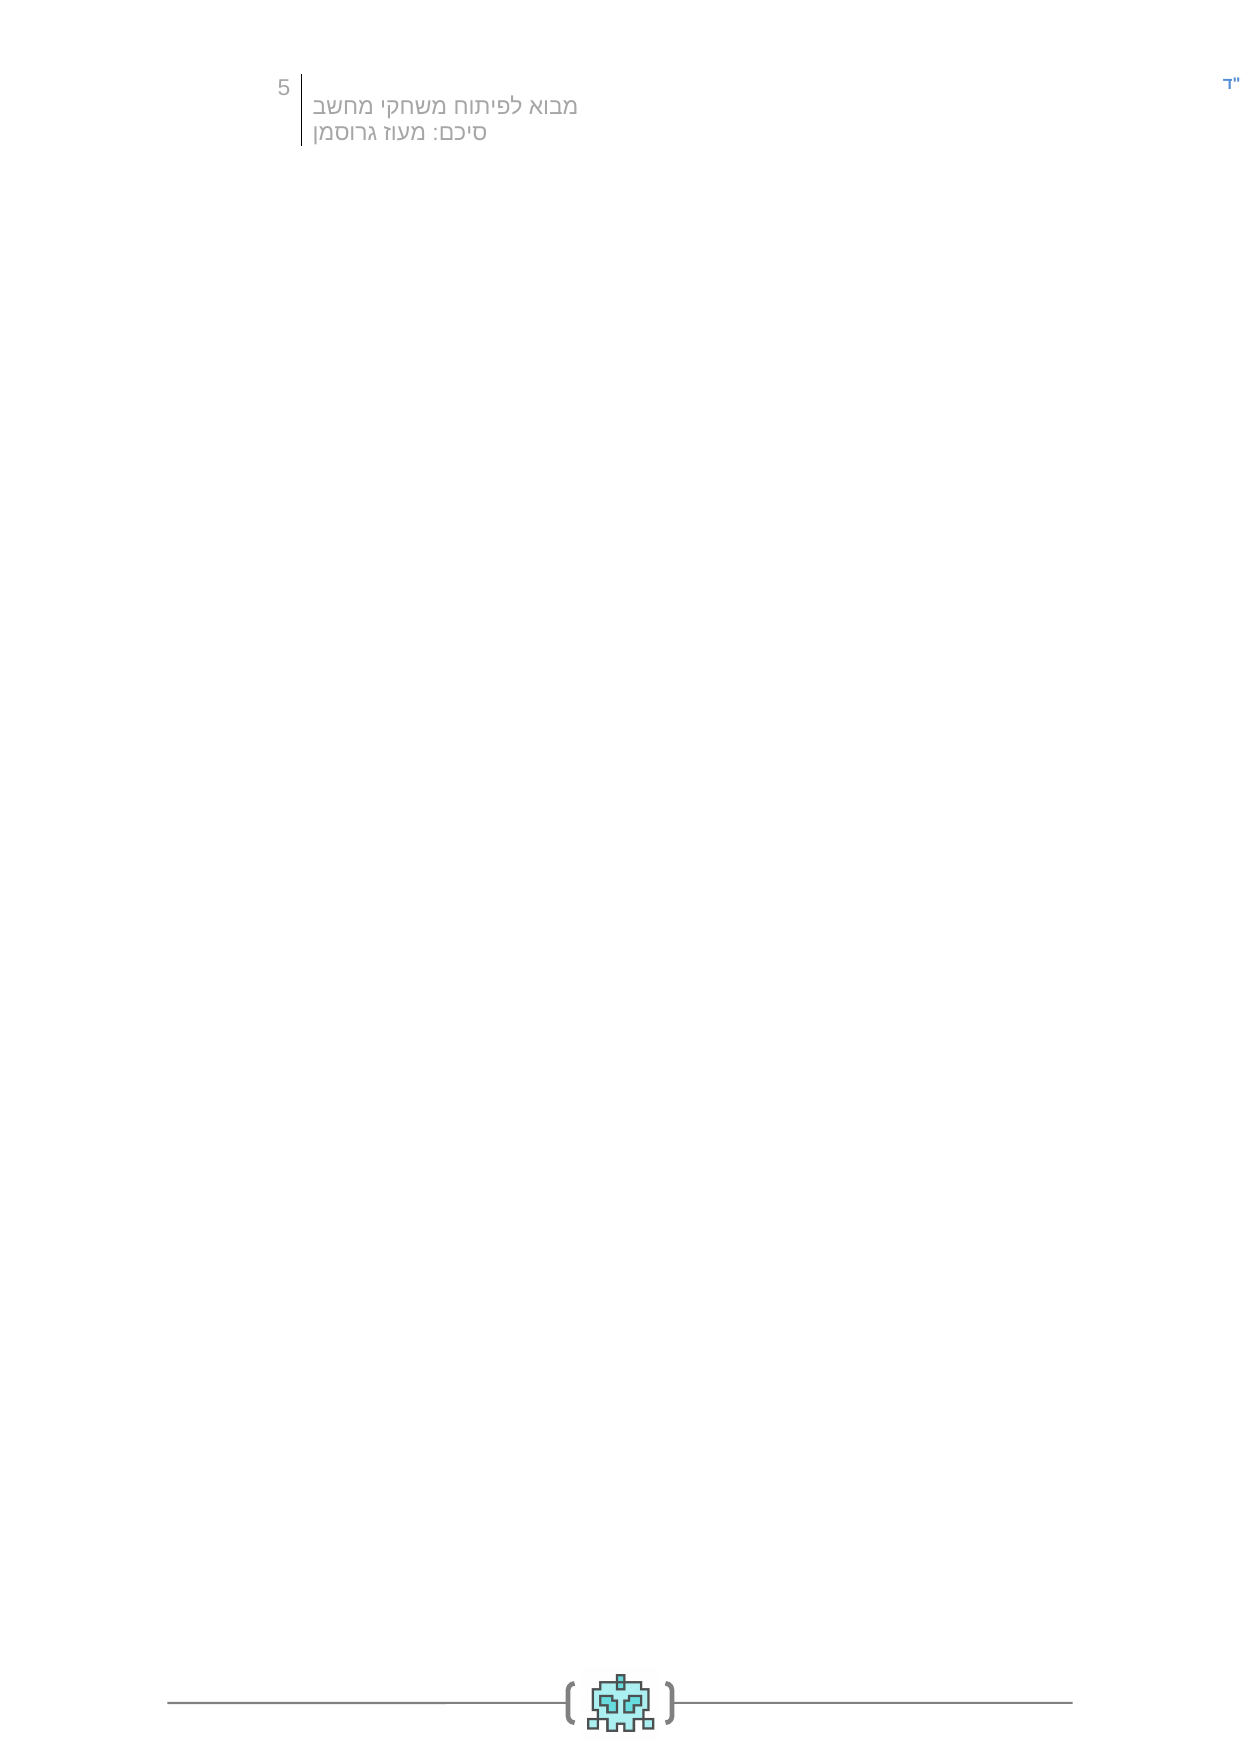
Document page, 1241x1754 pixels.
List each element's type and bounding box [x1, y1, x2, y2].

picture [582, 1667, 659, 1741]
